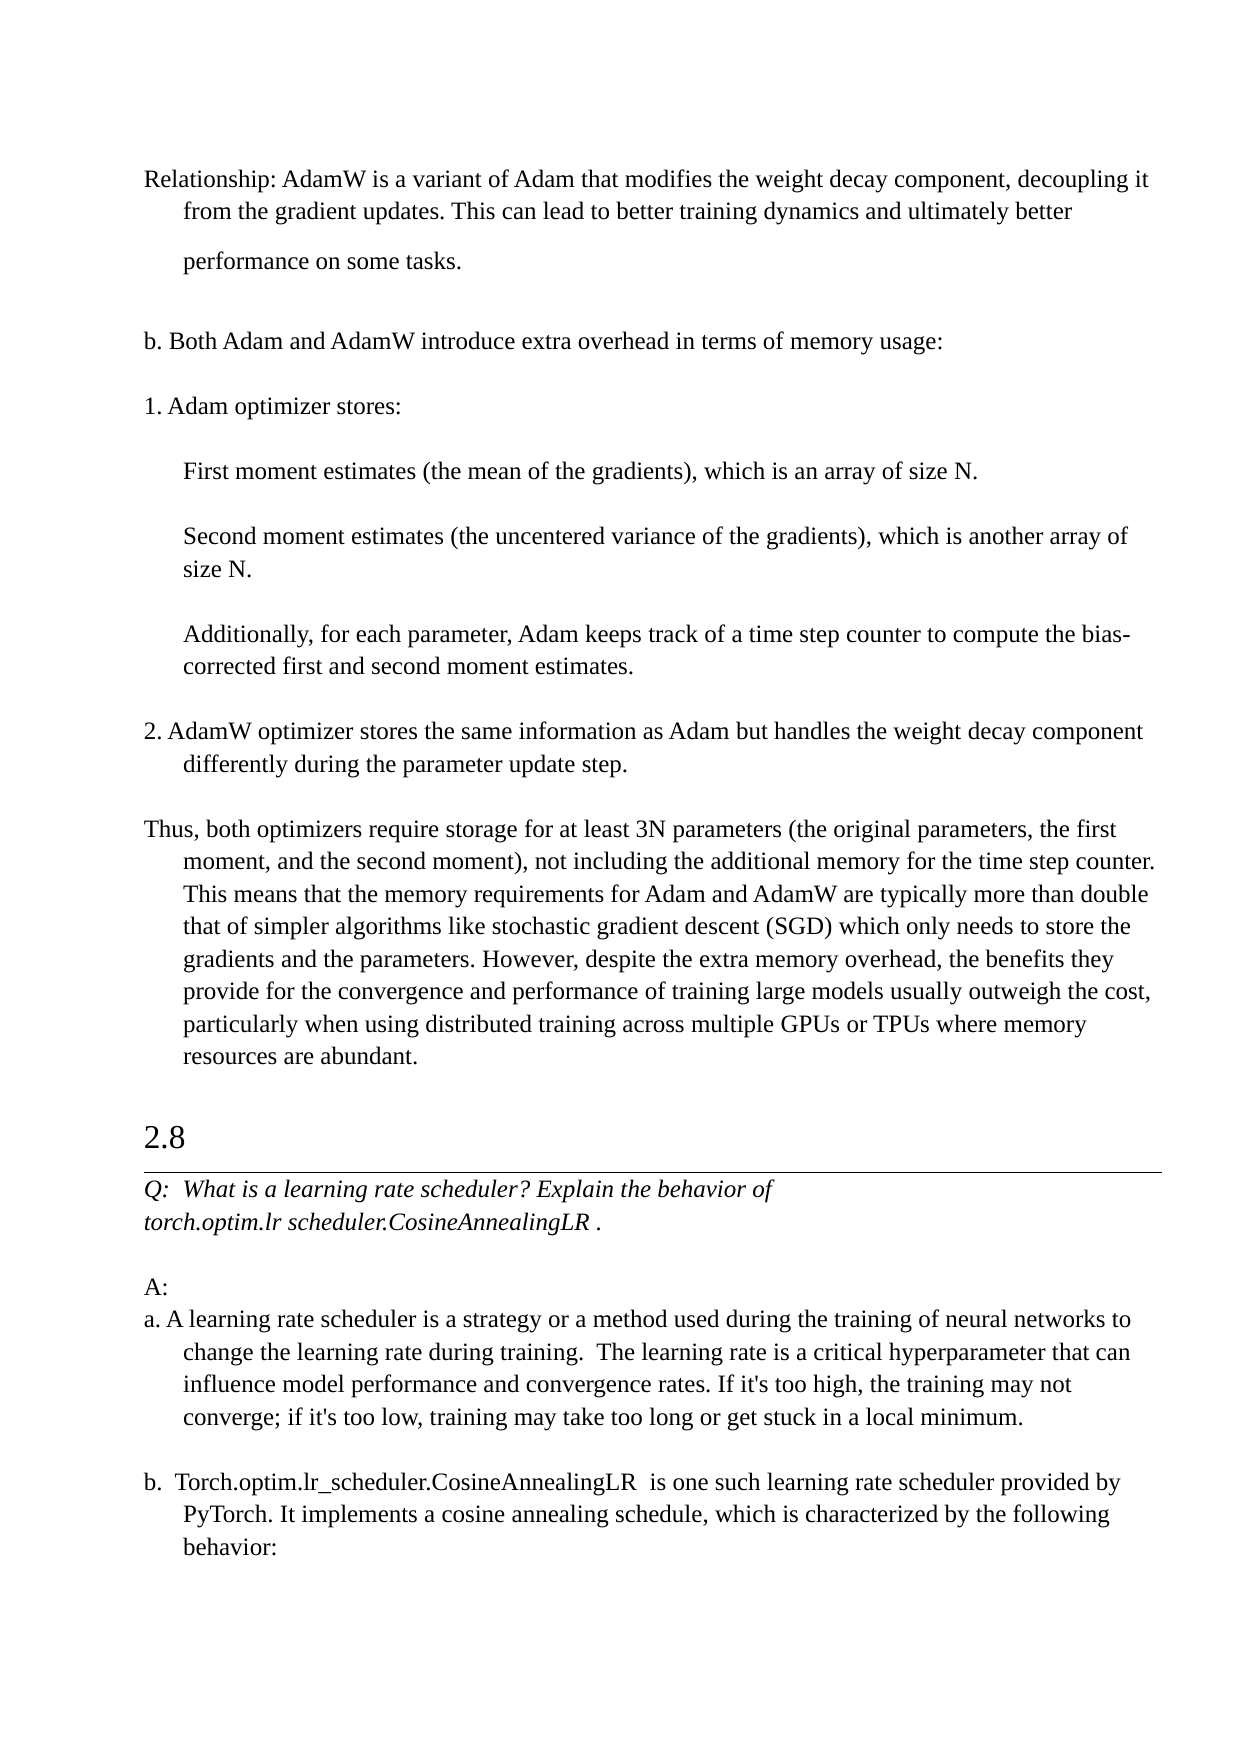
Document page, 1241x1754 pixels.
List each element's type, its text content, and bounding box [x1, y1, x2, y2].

text b. Torch.optim.lr_scheduler.CosineAnnealingLR is one such learning rate scheduler provided by PyTorch. It implements a cosine annealing schedule, which is characterized by the following behavior: [143, 1465, 1162, 1563]
text ​ Additionally, for each parameter, Adam keeps track of a time step counter to compute the bias-corrected first and second moment estimates. [143, 617, 1162, 682]
text a. A learning rate scheduler is a strategy or a method used during the training of neural networks to change the learning rate during training. The learning rate is a critical hyperparameter that can influence model performance and convergence rates. If it's too high, the training may not converge; if it's too low, training may take too long or get stuck in a local minimum. [143, 1303, 1162, 1433]
text 1. Adam optimizer stores: [143, 389, 1162, 422]
text b. Both Adam and AdamW introduce extra overhead in terms of memory usage: [143, 324, 1162, 357]
text A: [143, 1270, 1162, 1303]
text Relationship: AdamW is a variant of Adam that modifies the weight decay component, decoupling it from the gradient updates. This can lead to better training dynamics and ultimately better performance on some tasks. [143, 162, 1162, 292]
text ​ First moment estimates (the mean of the gradients), which is an array of size N. [143, 454, 1162, 487]
text torch.optim.lr scheduler.CosineAnnealingLR . [143, 1205, 1162, 1238]
text 2. AdamW optimizer stores the same information as Adam but handles the weight decay component differently during the parameter update step. [143, 714, 1162, 779]
text 2.8 [143, 1104, 1162, 1173]
text Thus, both optimizers require storage for at least 3N parameters (the original parameters, the first moment, and the second moment), not including the additional memory for the time step counter. This means that the memory requirements for Adam and AdamW are typically more than double that of simpler algorithms like stochastic gradient descent (SGD) which only needs to store the gradients and the parameters. However, despite the extra memory overhead, the benefits they provide for the convergence and performance of training large models usually outweigh the cost, particularly when using distributed training across multiple GPUs or TPUs where memory resources are abundant. [143, 812, 1162, 1072]
text Q: What is a learning rate scheduler? Explain the behavior of [143, 1173, 1162, 1205]
text ​ Second moment estimates (the uncentered variance of the gradients), which is another array of size N. [143, 519, 1162, 584]
